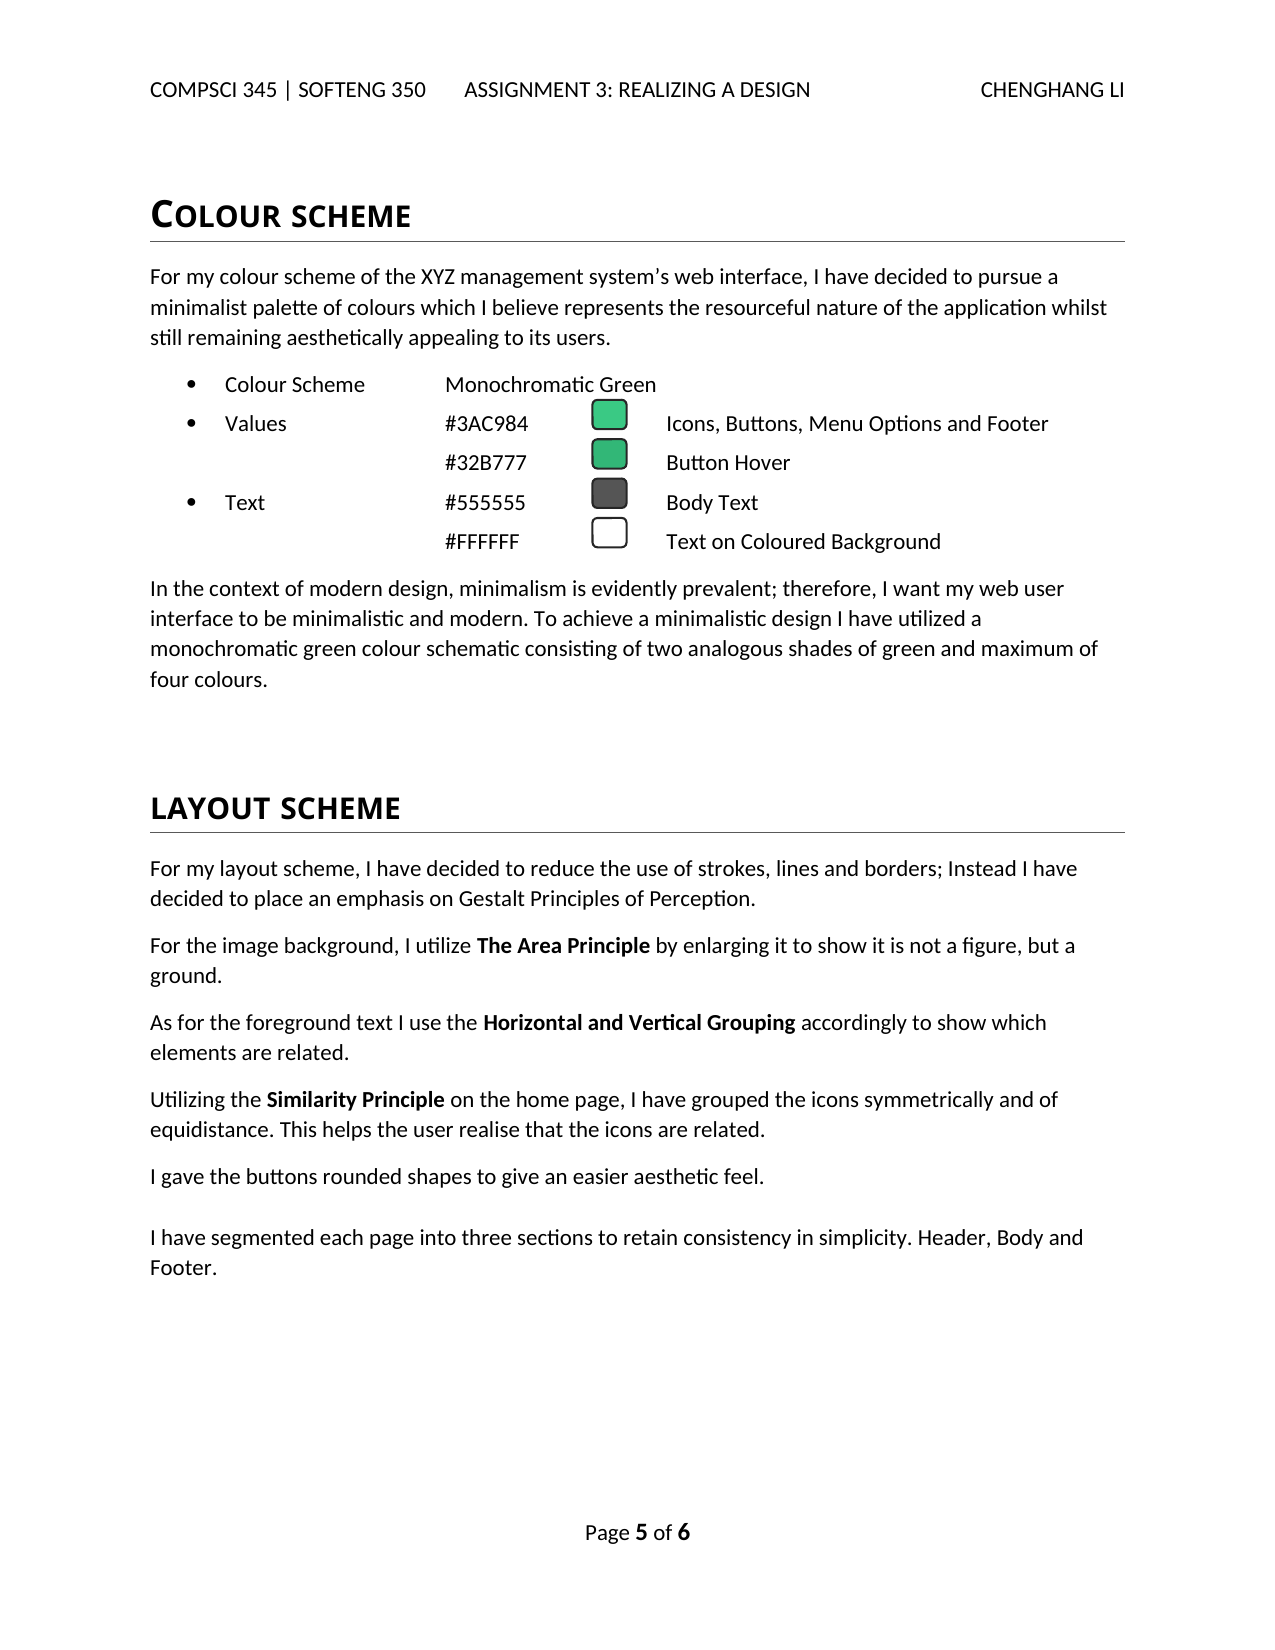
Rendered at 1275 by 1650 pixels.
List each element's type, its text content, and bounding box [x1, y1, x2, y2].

subtitle layout scheme [150, 779, 1125, 832]
text In the context of modern design, minimalism is evidently prevalent; therefore, I want my web user interface to be minimalistic and modern. To achieve a minimalistic design I have utilized a monochromatic green colour schematic consisting of two analogous shades of green and maximum of four colours. [150, 574, 1125, 693]
text For my layout scheme, I have decided to reduce the use of strokes, lines and borders; Instead I have decided to place an emphasis on Gestalt Principles of Perception. [150, 854, 1125, 912]
text I gave the buttons rounded shapes to give an easier aesthetic feel. I have segmented each page into three sections to retain consistency in simplicity. Header, Body and Footer. [150, 1162, 1125, 1311]
text Utilizing the Similarity Principle on the home page, I have grouped the icons symmetrically and of equidistance. This helps the user realise that the icons are related. [150, 1085, 1125, 1144]
subtitle Colour scheme [150, 187, 1125, 241]
list #32B777 Button Hover [225, 439, 1125, 476]
text As for the foreground text I use the Horizontal and Vertical Grouping accordingly to show which elements are related. [150, 1008, 1125, 1067]
list Text #555555 Body Text #FFFFFF Text on Coloured Background [187, 479, 1125, 555]
text For my colour scheme of the XYZ management system’s web interface, I have decided to pursue a minimalist palette of colours which I believe represents the resourceful nature of the application whilst still remaining aesthetically appealing to its users. [150, 262, 1125, 351]
text For the image background, I utilize The Area Principle by enlarging it to show it is not a figure, but a ground. [150, 931, 1125, 989]
list Values #3AC984 Icons, Buttons, Menu Options and Footer [187, 400, 1125, 437]
list Colour Scheme Monochromatic Green [187, 370, 1125, 398]
